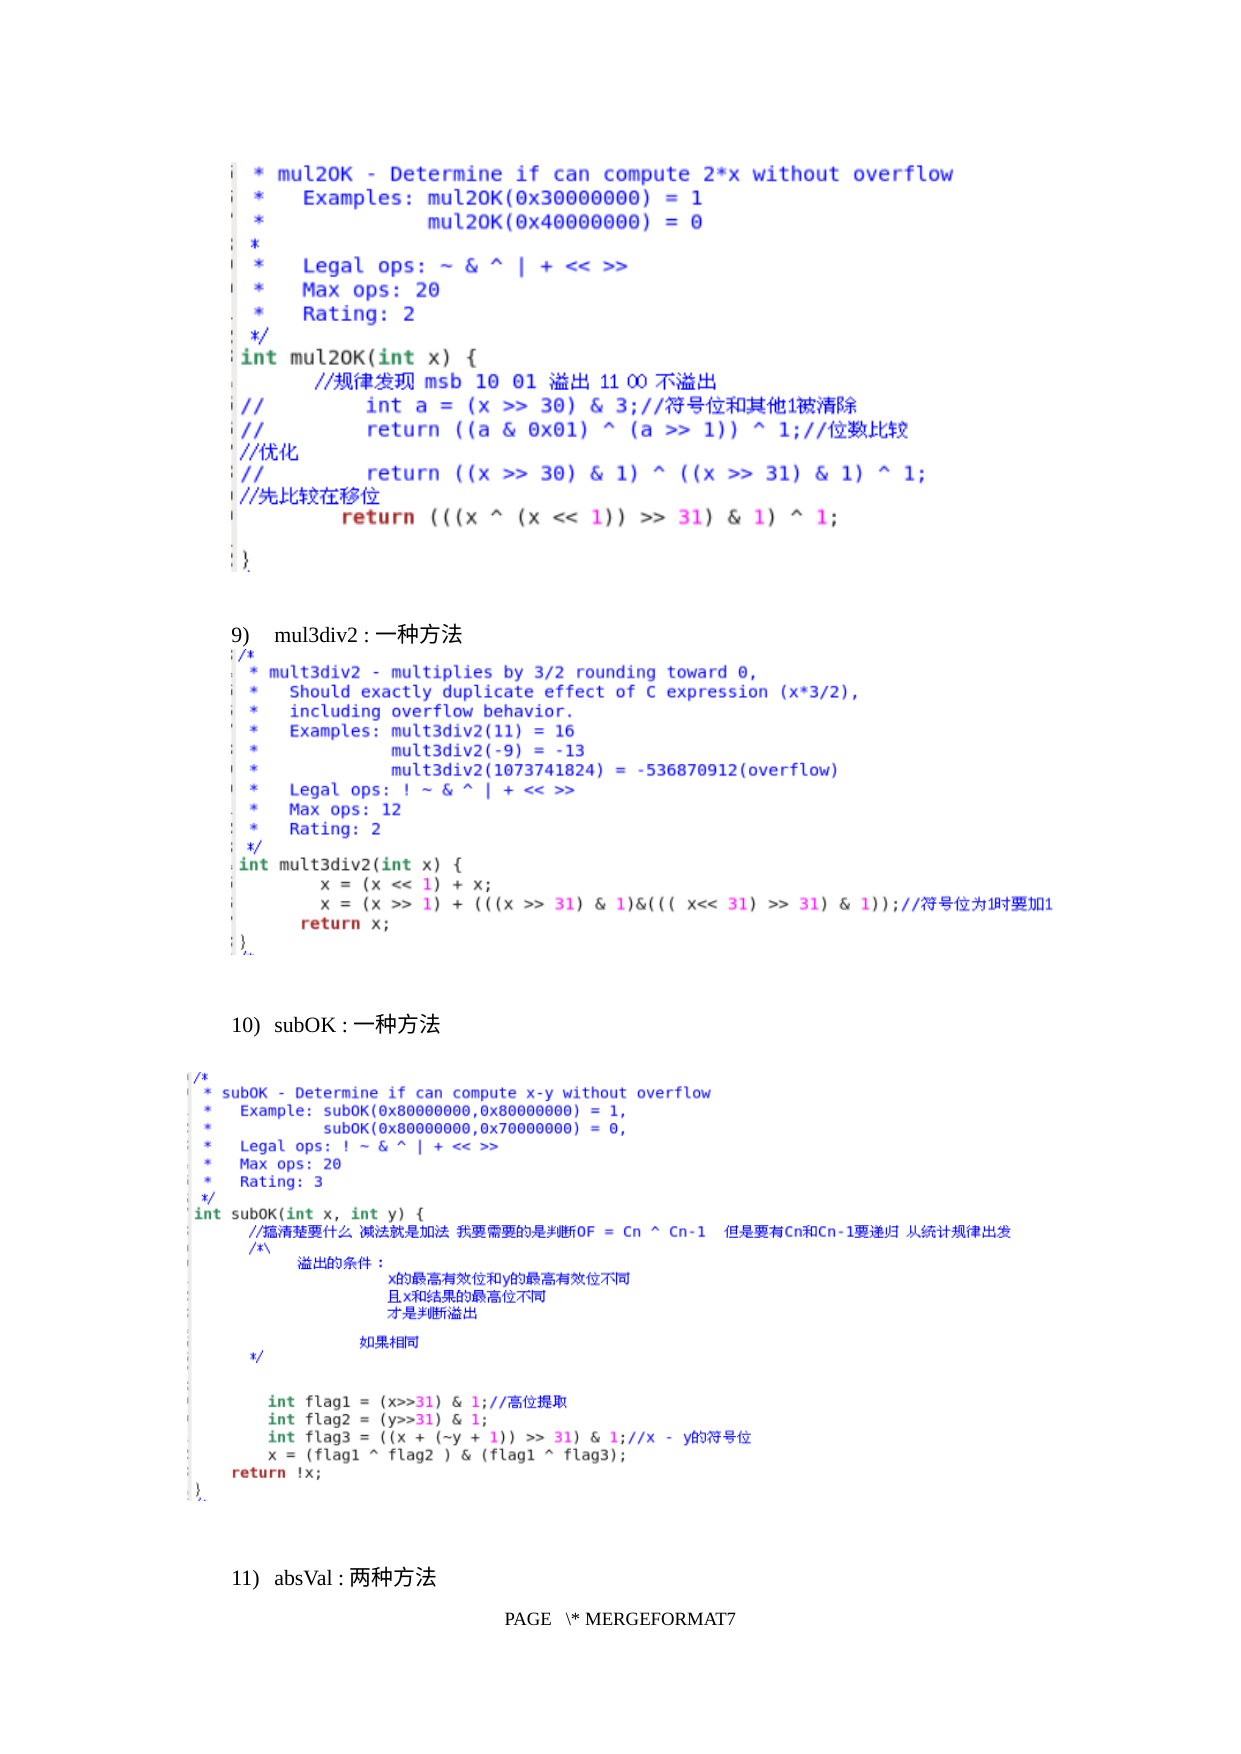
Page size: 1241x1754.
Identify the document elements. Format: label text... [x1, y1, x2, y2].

list mul3div2 : 一种方法 [231, 617, 1053, 649]
list absVal : 两种方法 [231, 1559, 1053, 1592]
picture [231, 649, 1097, 955]
picture [187, 1072, 1052, 1501]
list subOK : 一种方法 [231, 1007, 1053, 1039]
picture [231, 162, 1022, 572]
